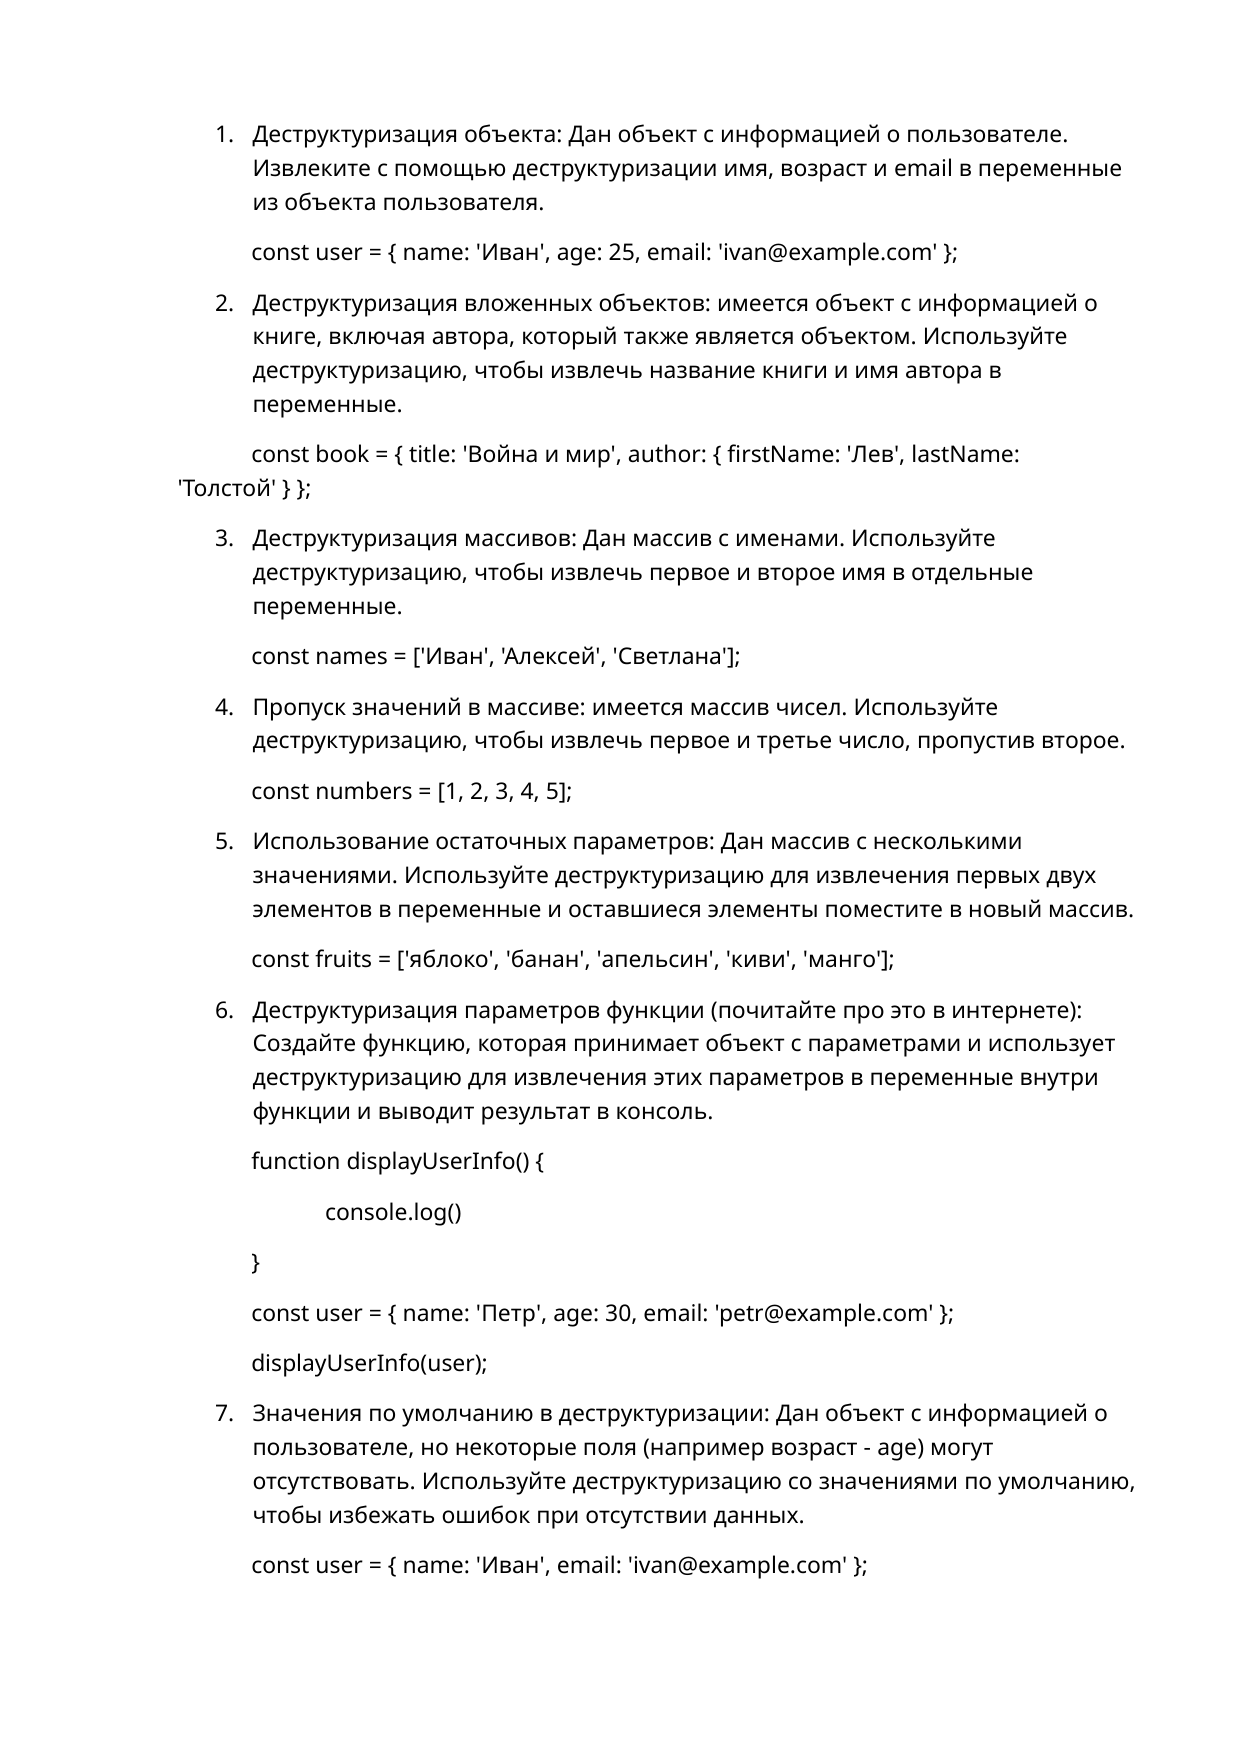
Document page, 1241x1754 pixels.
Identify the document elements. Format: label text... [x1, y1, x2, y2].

text const names = ['Иван', 'Алексей', 'Светлана']; [177, 640, 1152, 671]
text function displayUserInfo() { [177, 1145, 1152, 1176]
text const book = { title: 'Война и мир', author: { firstName: 'Лев', lastName: 'Толстой' } }; [177, 438, 1152, 503]
list Деструктуризация массивов: Дан массив с именами. Используйте деструктуризацию, чтобы извлечь первое и второе имя в отдельные переменные. [215, 522, 1152, 621]
text const numbers = [1, 2, 3, 4, 5]; [177, 775, 1152, 806]
list Деструктуризация вложенных объектов: имеется объект с информацией о книге, включая автора, который также является объектом. Используйте деструктуризацию, чтобы извлечь название книги и имя автора в переменные. [215, 286, 1152, 419]
text displayUserInfo(user); [177, 1347, 1152, 1378]
list Пропуск значений в массиве: имеется массив чисел. Используйте деструктуризацию, чтобы извлечь первое и третье число, пропустив второе. [215, 691, 1152, 756]
text console.log() [177, 1196, 1152, 1227]
text const user = { name: 'Петр', age: 30, email: 'petr@example.com' }; [177, 1296, 1152, 1328]
text const user = { name: 'Иван', email: 'ivan@example.com' }; [177, 1549, 1152, 1580]
list Деструктуризация параметров функции (почитайте про это в интернете): Создайте функцию, которая принимает объект с параметрами и использует деструктуризацию для извлечения этих параметров в переменные внутри функции и выводит результат в консоль. [215, 993, 1152, 1126]
list Значения по умолчанию в деструктуризации: Дан объект с информацией о пользователе, но некоторые поля (например возраст - age) могут отсутствовать. Используйте деструктуризацию со значениями по умолчанию, чтобы избежать ошибок при отсутствии данных. [215, 1397, 1152, 1530]
text const user = { name: 'Иван', age: 25, email: 'ivan@example.com' }; [177, 236, 1152, 267]
text } [177, 1246, 1152, 1277]
list Деструктуризация объекта: Дан объект с информацией о пользователе. Извлеките с помощью деструктуризации имя, возраст и email в переменные из объекта пользователя. [215, 118, 1152, 217]
text const fruits = ['яблоко', 'банан', 'апельсин', 'киви', 'манго']; [177, 943, 1152, 974]
list Использование остаточных параметров: Дан массив с несколькими значениями. Используйте деструктуризацию для извлечения первых двух элементов в переменные и оставшиеся элементы поместите в новый массив. [215, 825, 1152, 924]
